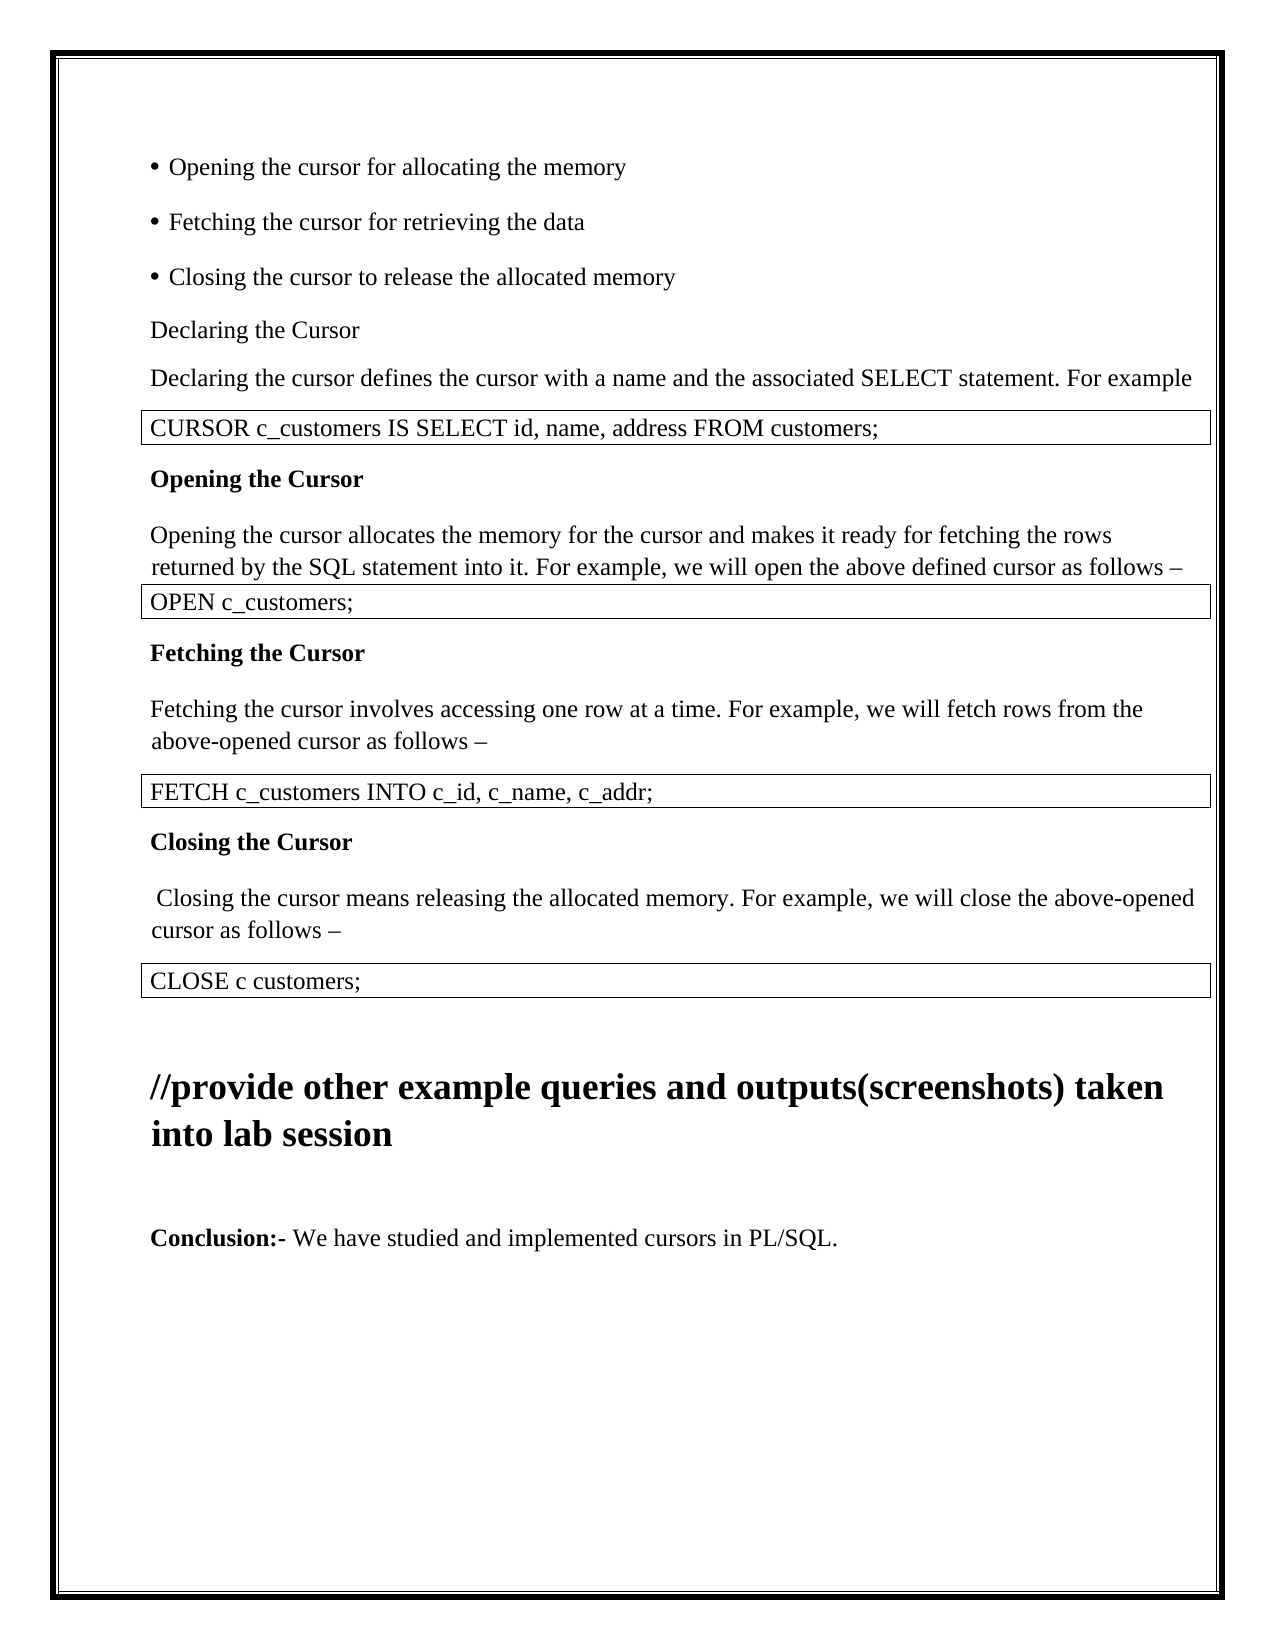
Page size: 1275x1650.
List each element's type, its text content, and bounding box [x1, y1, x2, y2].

text CLOSE c customers; [142, 964, 1210, 997]
text CURSOR c_customers IS SELECT id, name, address FROM customers; [142, 411, 1210, 444]
text Declaring the Cursor [150, 315, 1201, 344]
text Opening the Cursor [150, 464, 1203, 493]
text Closing the cursor means releasing the allocated memory. For example, we will close the above-opened cursor as follows – [150, 883, 1201, 944]
text Fetching the cursor involves accessing one row at a time. For example, we will fetch rows from the above-opened cursor as follows – [150, 694, 1201, 755]
list Fetching the cursor for retrieving the data [150, 205, 1201, 236]
text //provide other example queries and outputs(screenshots) taken into lab session [150, 1064, 1201, 1155]
text Declaring the cursor defines the cursor with a name and the associated SELECT statement. For example [150, 363, 1201, 392]
text FETCH c_customers INTO c_id, c_name, c_addr; [142, 775, 1210, 807]
text Conclusion:- We have studied and implemented cursors in PL/SQL. [150, 1223, 1201, 1252]
text Fetching the Cursor [150, 638, 1203, 667]
text Closing the Cursor [150, 827, 1203, 856]
text Opening the cursor allocates the memory for the cursor and makes it ready for fetching the rows returned by the SQL statement into it. For example, we will open the above defined cursor as follows – [150, 520, 1201, 581]
list Opening the cursor for allocating the memory [150, 150, 1201, 181]
list Closing the cursor to release the allocated memory [150, 260, 1201, 291]
text OPEN c_customers; [142, 585, 1210, 618]
